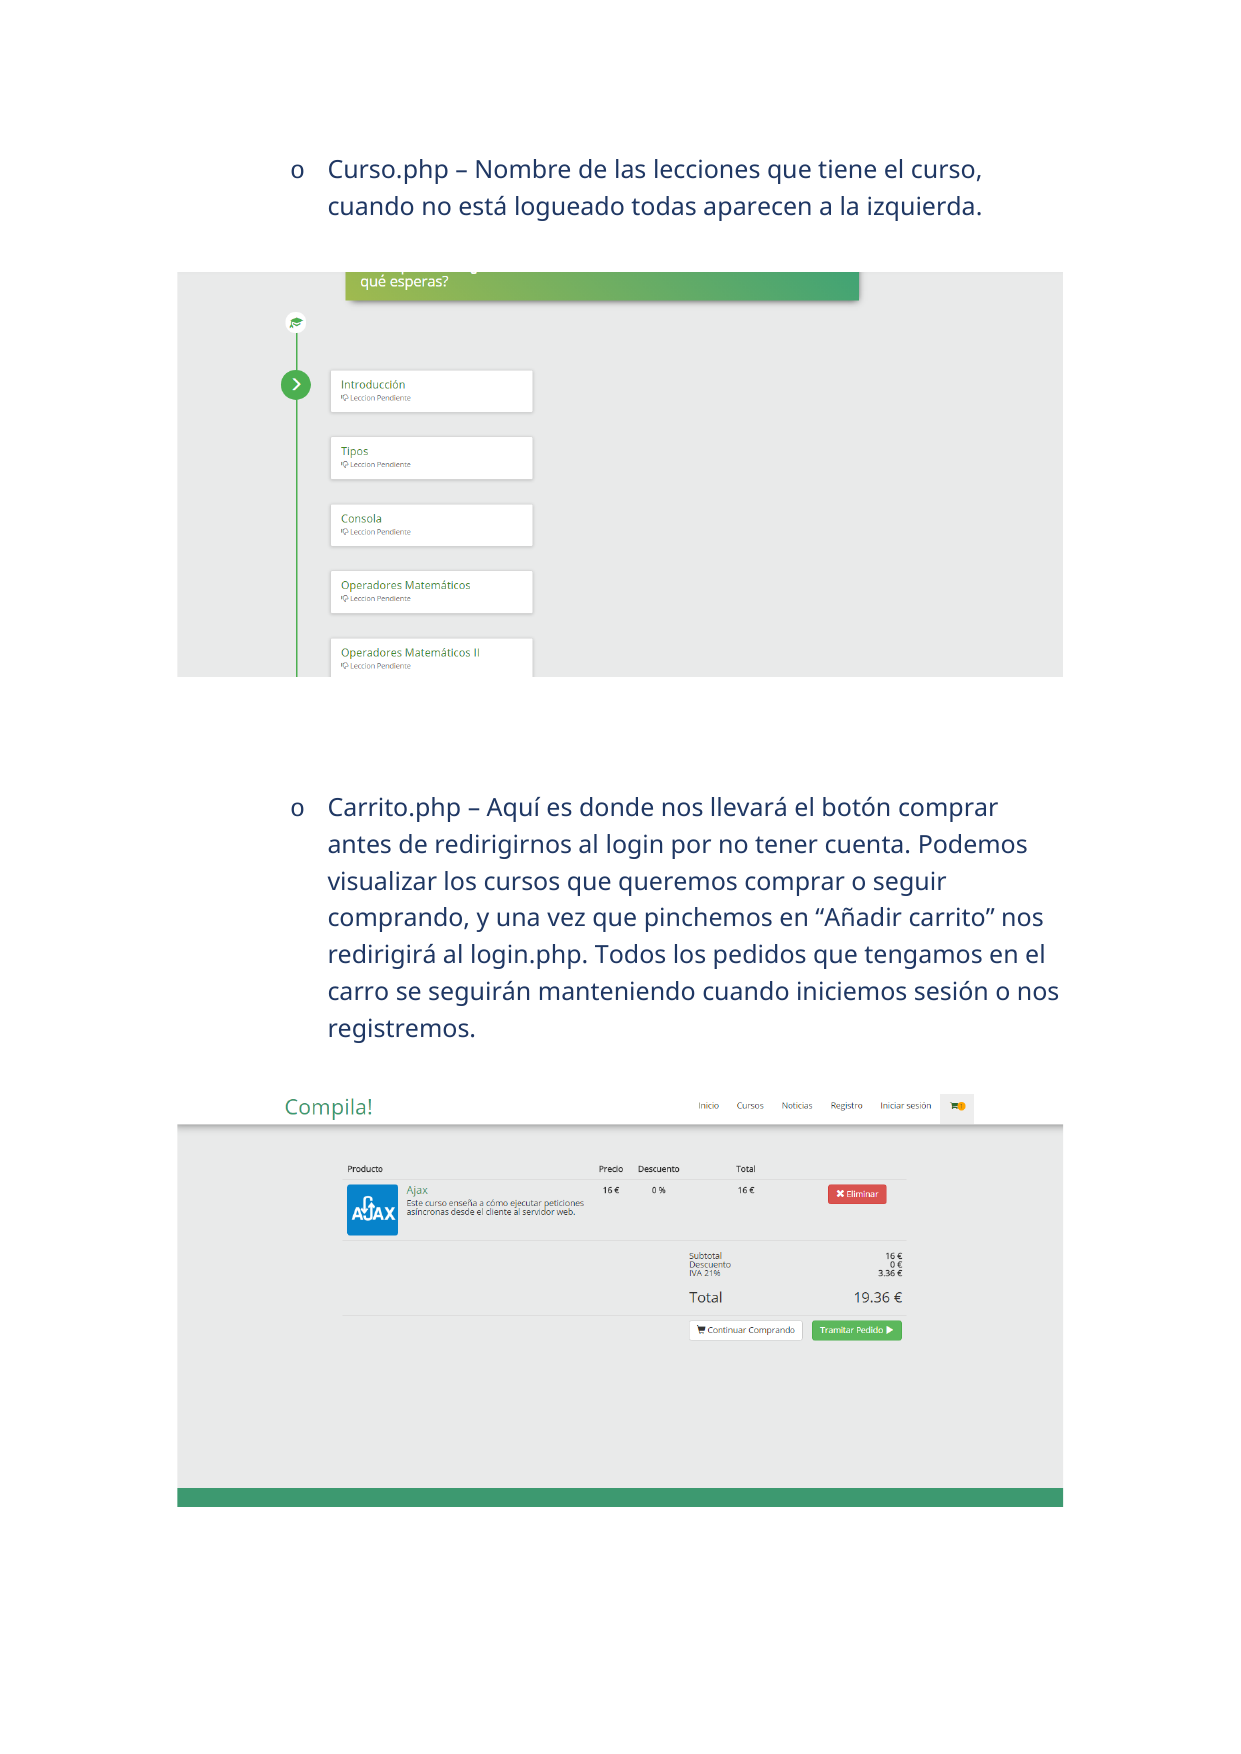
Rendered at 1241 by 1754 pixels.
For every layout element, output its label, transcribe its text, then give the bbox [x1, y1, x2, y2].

picture [177, 1094, 1064, 1507]
subtitle Curso.php – Nombre de las lecciones que tiene el curso, cuando no está logueado todas aparecen a la izquierda. [290, 152, 1063, 223]
subtitle Carrito.php – Aquí es donde nos llevará el botón comprar antes de redirigirnos al login por no tener cuenta. Podemos visualizar los cursos que queremos comprar o seguir comprando, y una vez que pinchemos en “Añadir carrito” nos redirigirá al login.php. Todos los pedidos que tengamos en el carro se seguirán manteniendo cuando iniciemos sesión o nos registremos. [290, 789, 1063, 1044]
picture [177, 272, 1063, 677]
